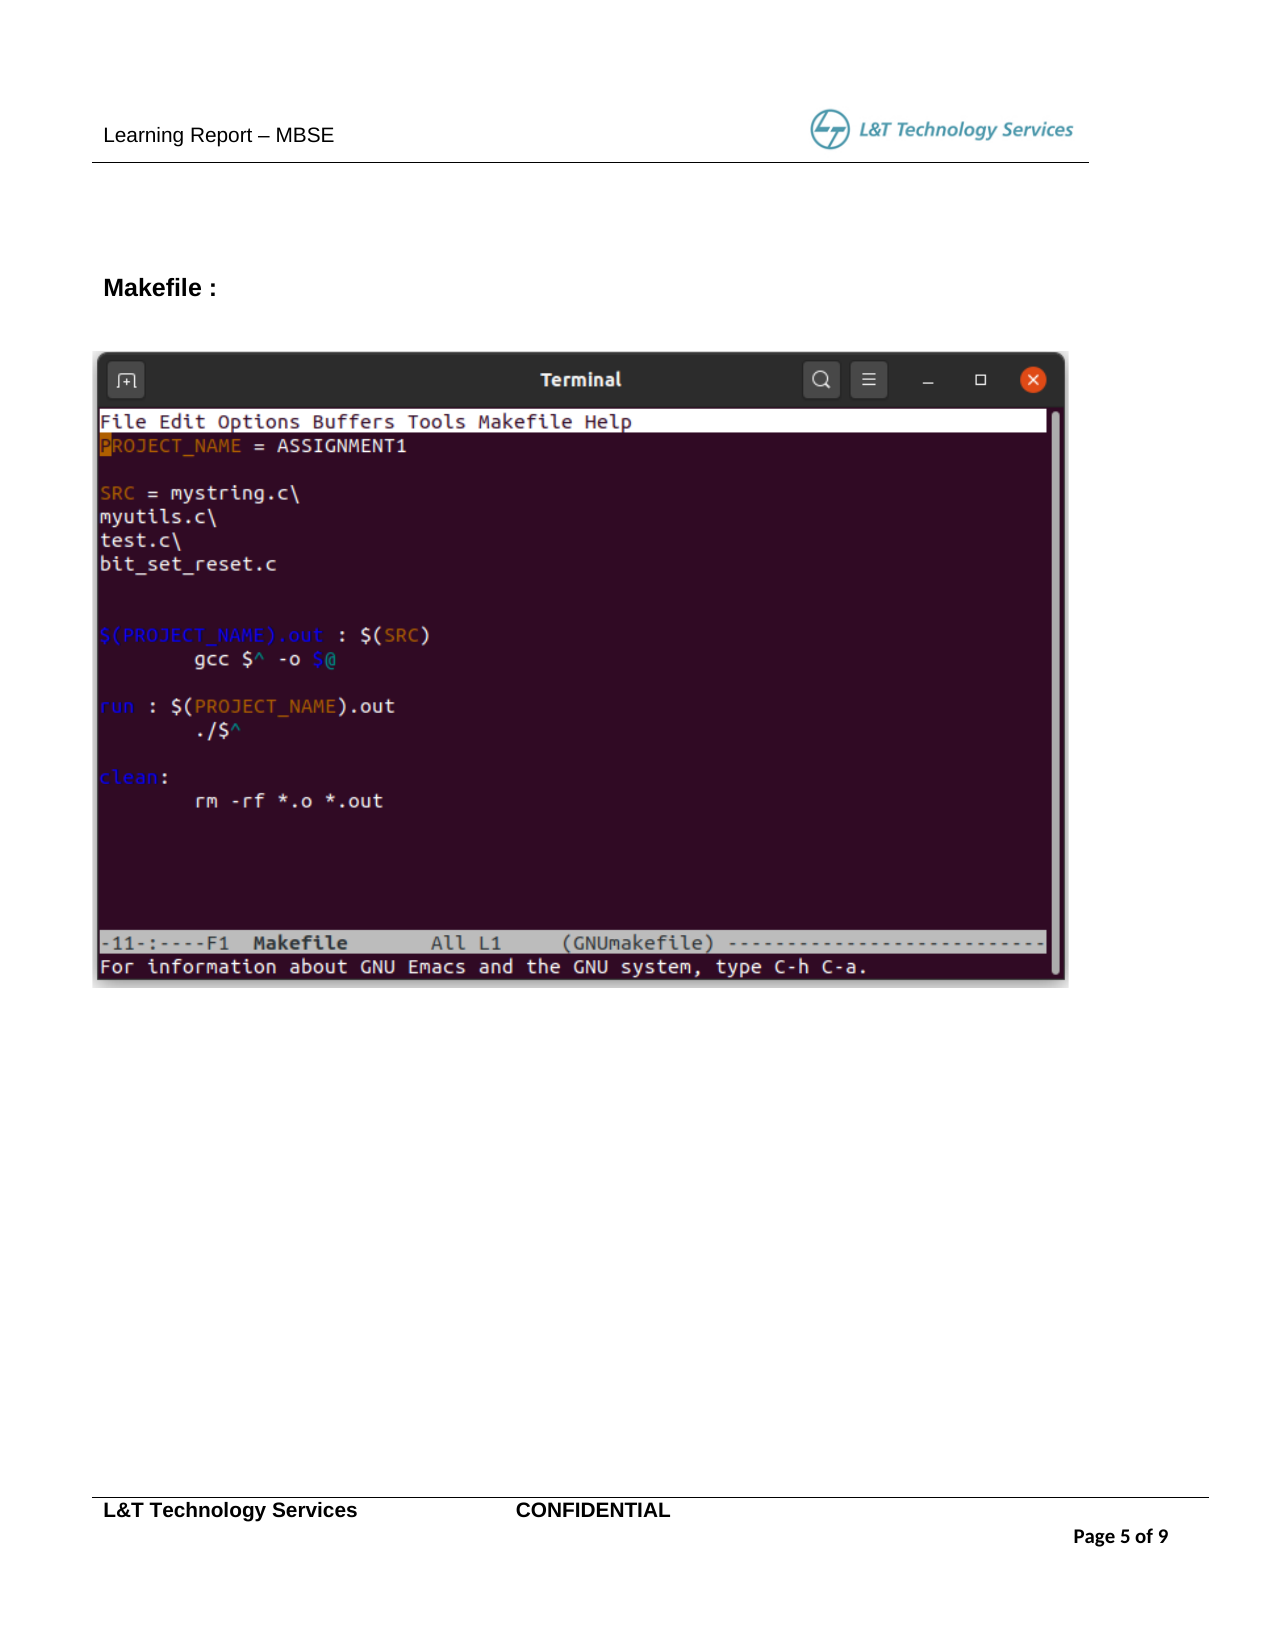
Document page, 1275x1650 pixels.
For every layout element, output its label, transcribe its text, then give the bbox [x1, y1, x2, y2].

picture [92, 351, 1069, 988]
text Makefile : [103, 273, 1162, 302]
